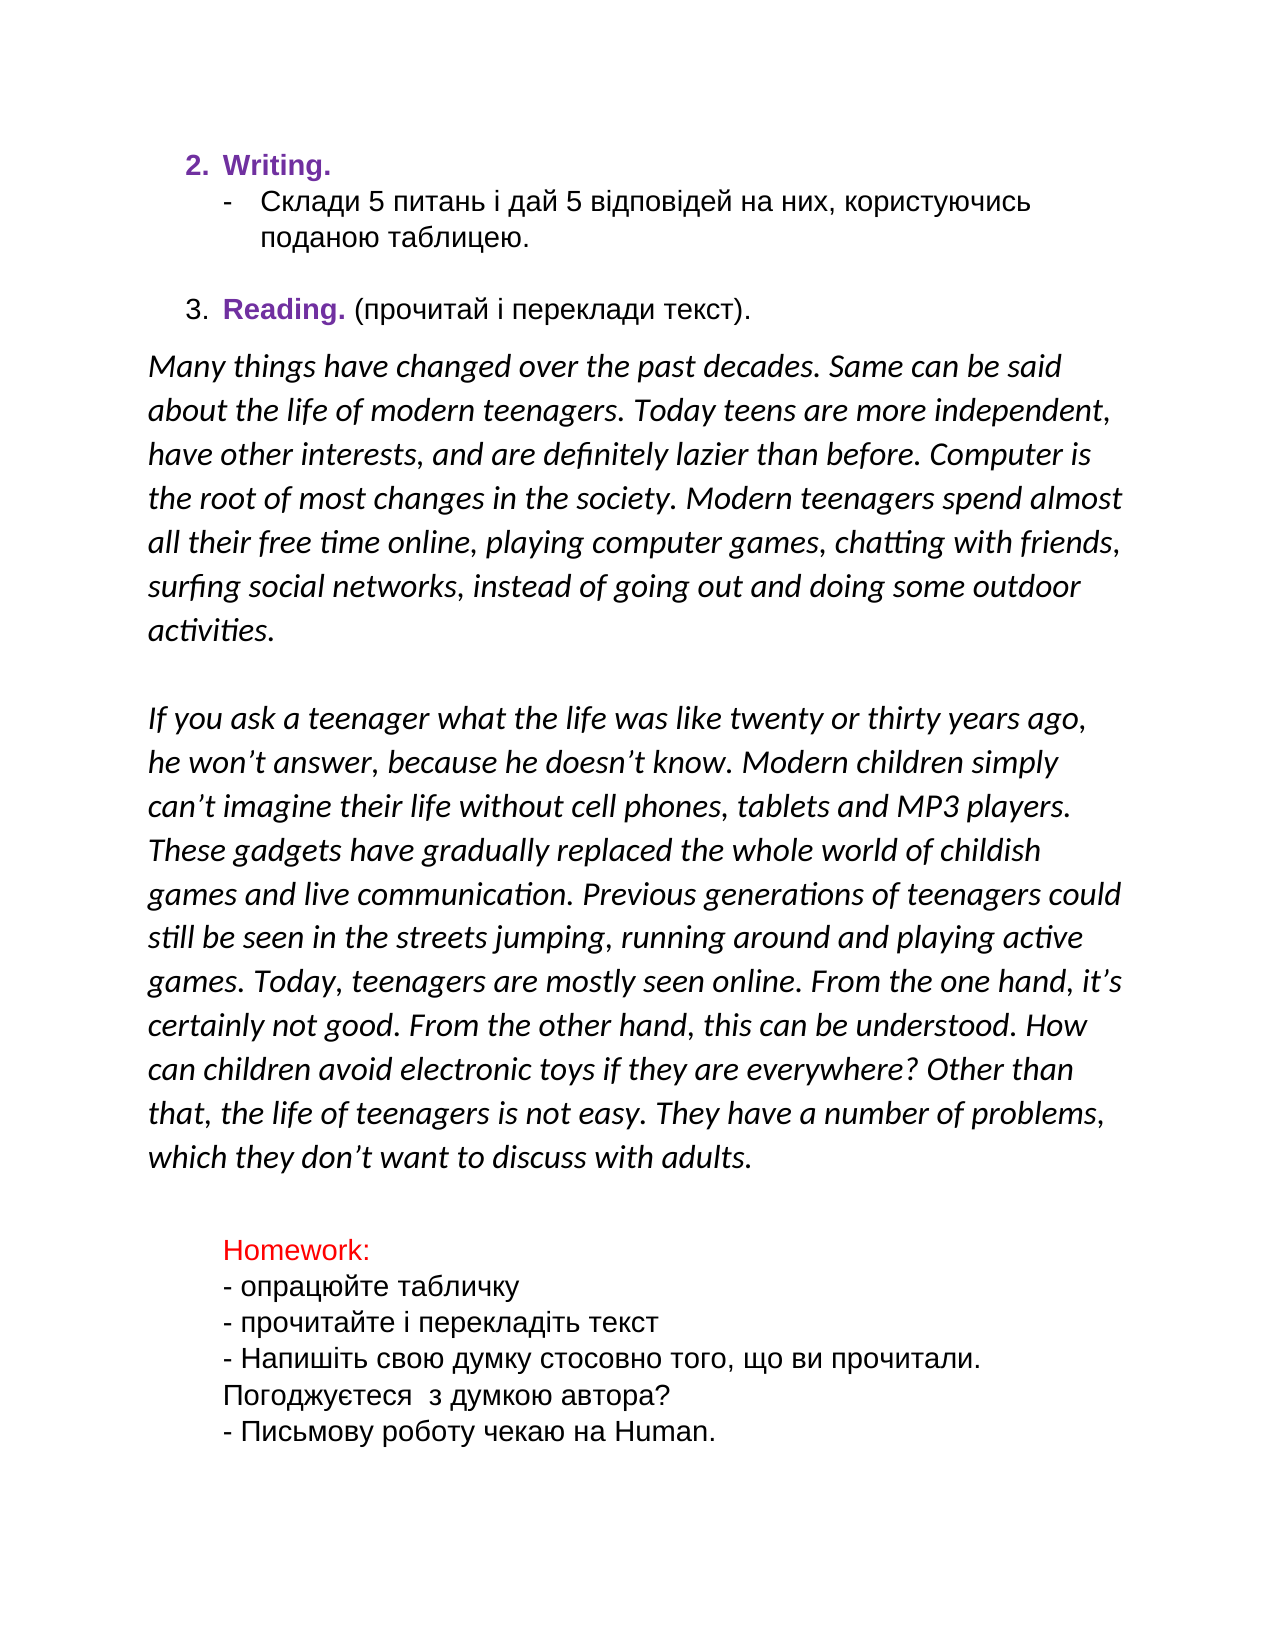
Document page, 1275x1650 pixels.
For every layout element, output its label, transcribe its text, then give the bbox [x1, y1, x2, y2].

list - прочитайте і перекладіть текст [223, 1305, 1127, 1339]
list - Напишіть свою думку стосовно того, що ви прочитали. Погоджуєтеся з думкою автора? [223, 1341, 1127, 1411]
list - Письмову роботу чекаю на Human. [223, 1414, 1127, 1447]
list Homework: [223, 1233, 1127, 1267]
text Many things have changed over the past decades. Same can be said about the life of modern teenagers. Today teens are more independent, have other interests, and are definitely lazier than before. Computer is the root of most changes in the society. Modern teenagers spend almost all their free time online, playing computer games, chatting with friends, surfing social networks, instead of going out and doing some outdoor activities. If you ask a teenager what the life was like twenty or thirty years ago, he won’t answer, because he doesn’t know. Modern children simply can’t imagine their life without cell phones, tablets and MP3 players. These gadgets have gradually replaced the whole world of childish games and live communication. Previous generations of teenagers could still be seen in the streets jumping, running around and playing active games. Today, teenagers are mostly seen online. From the one hand, it’s certainly not good. From the other hand, this can be understood. How can children avoid electronic toys if they are everywhere? Other than that, the life of teenagers is not easy. They have a number of problems, which they don’t want to discuss with adults. [148, 345, 1127, 1177]
list Склади 5 питань і дай 5 відповідей на них, користуючись поданою таблицею. [223, 184, 1127, 253]
list Reading. (прочитай і переклади текст). [185, 292, 1127, 326]
list Writing. [185, 148, 1127, 181]
list - опрацюйте табличку [223, 1269, 1127, 1303]
